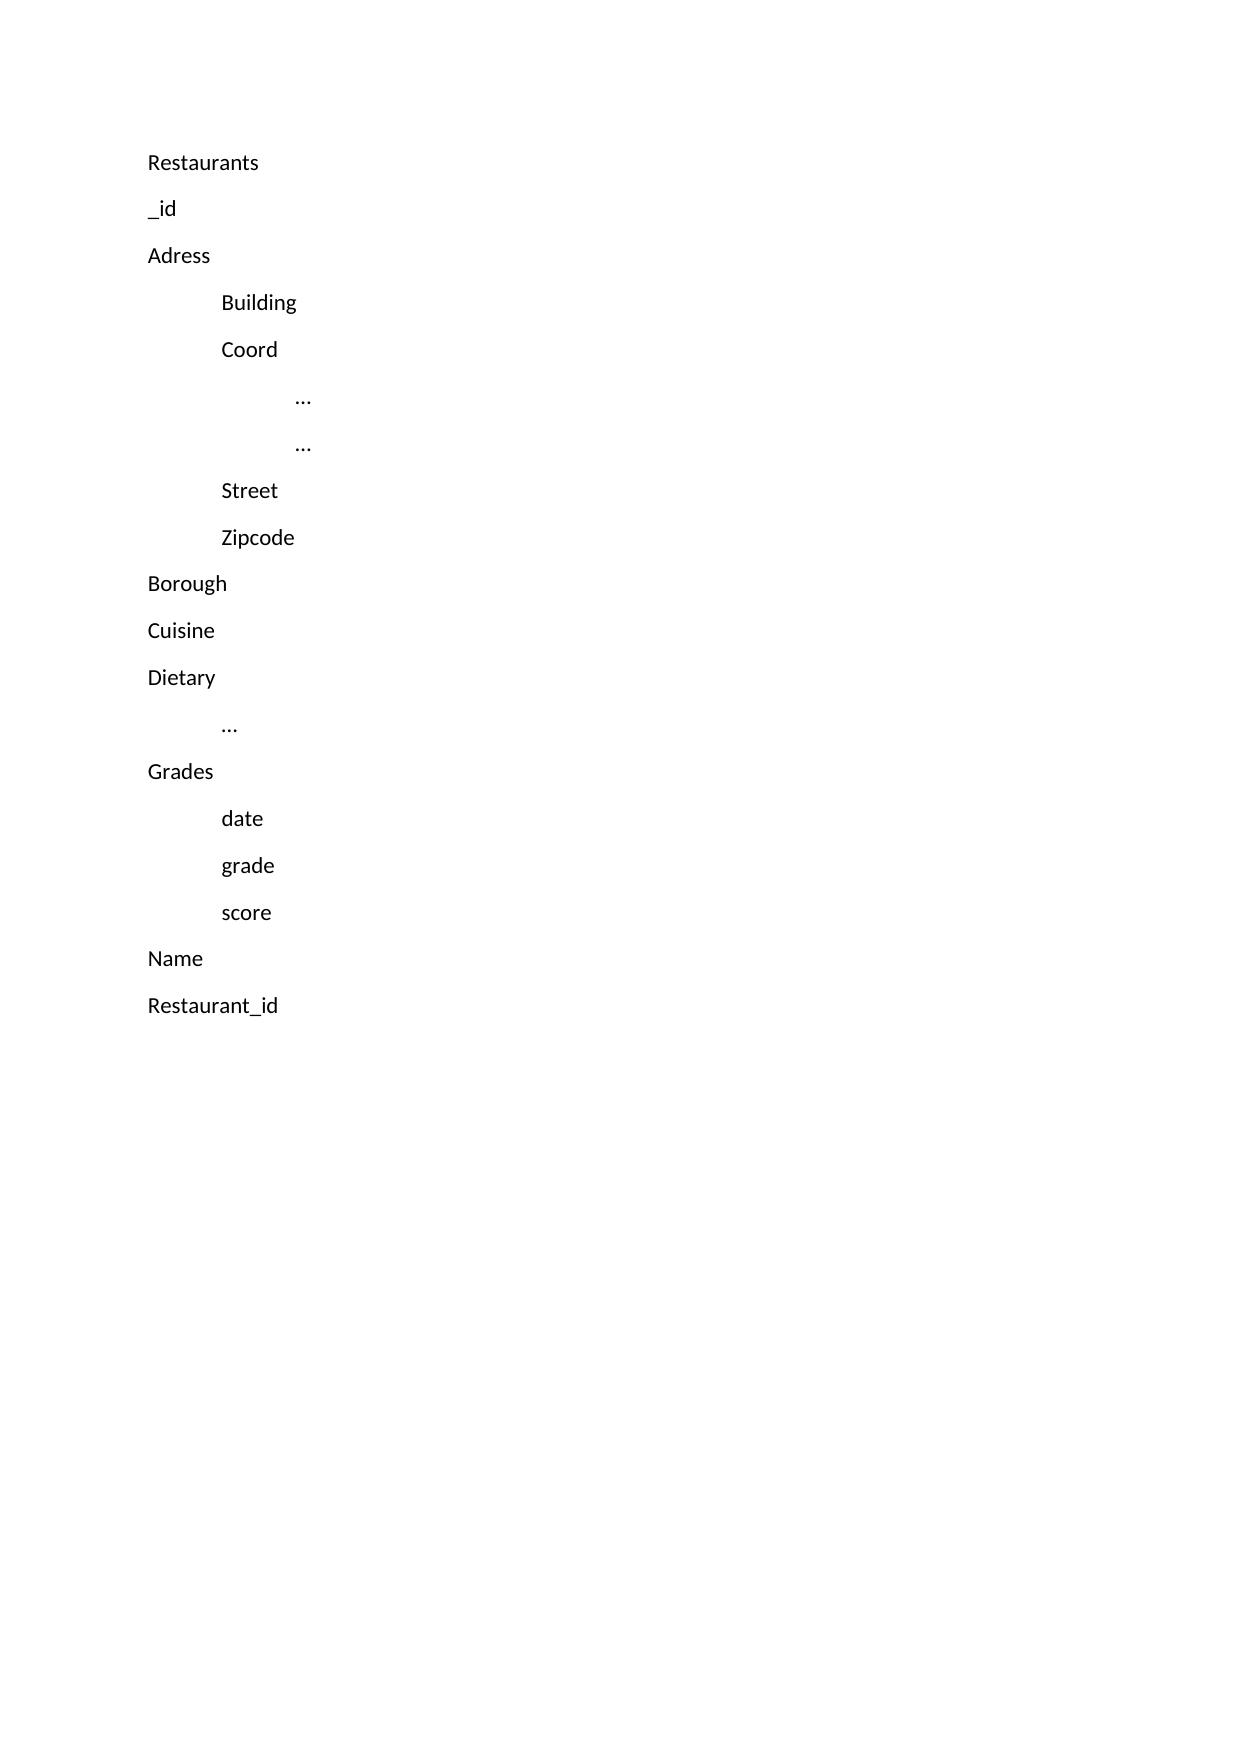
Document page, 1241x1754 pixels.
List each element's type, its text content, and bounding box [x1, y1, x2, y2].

text Zipcode [148, 523, 1093, 551]
text _id [148, 194, 1093, 222]
text Restaurant_id [148, 991, 1093, 1019]
text … [148, 710, 1093, 738]
text Restaurants [148, 148, 1093, 176]
text Adress [148, 241, 1093, 269]
text Name [148, 944, 1093, 972]
text Dietary [148, 663, 1093, 691]
text Building [148, 288, 1093, 316]
text date [148, 804, 1093, 832]
text Grades [148, 757, 1093, 785]
text … [148, 382, 1093, 410]
text Coord [148, 335, 1093, 363]
text … [148, 429, 1093, 457]
text Street [148, 476, 1093, 504]
text Cuisine [148, 616, 1093, 644]
text Borough [148, 569, 1093, 597]
text score [148, 898, 1093, 926]
text grade [148, 851, 1093, 879]
